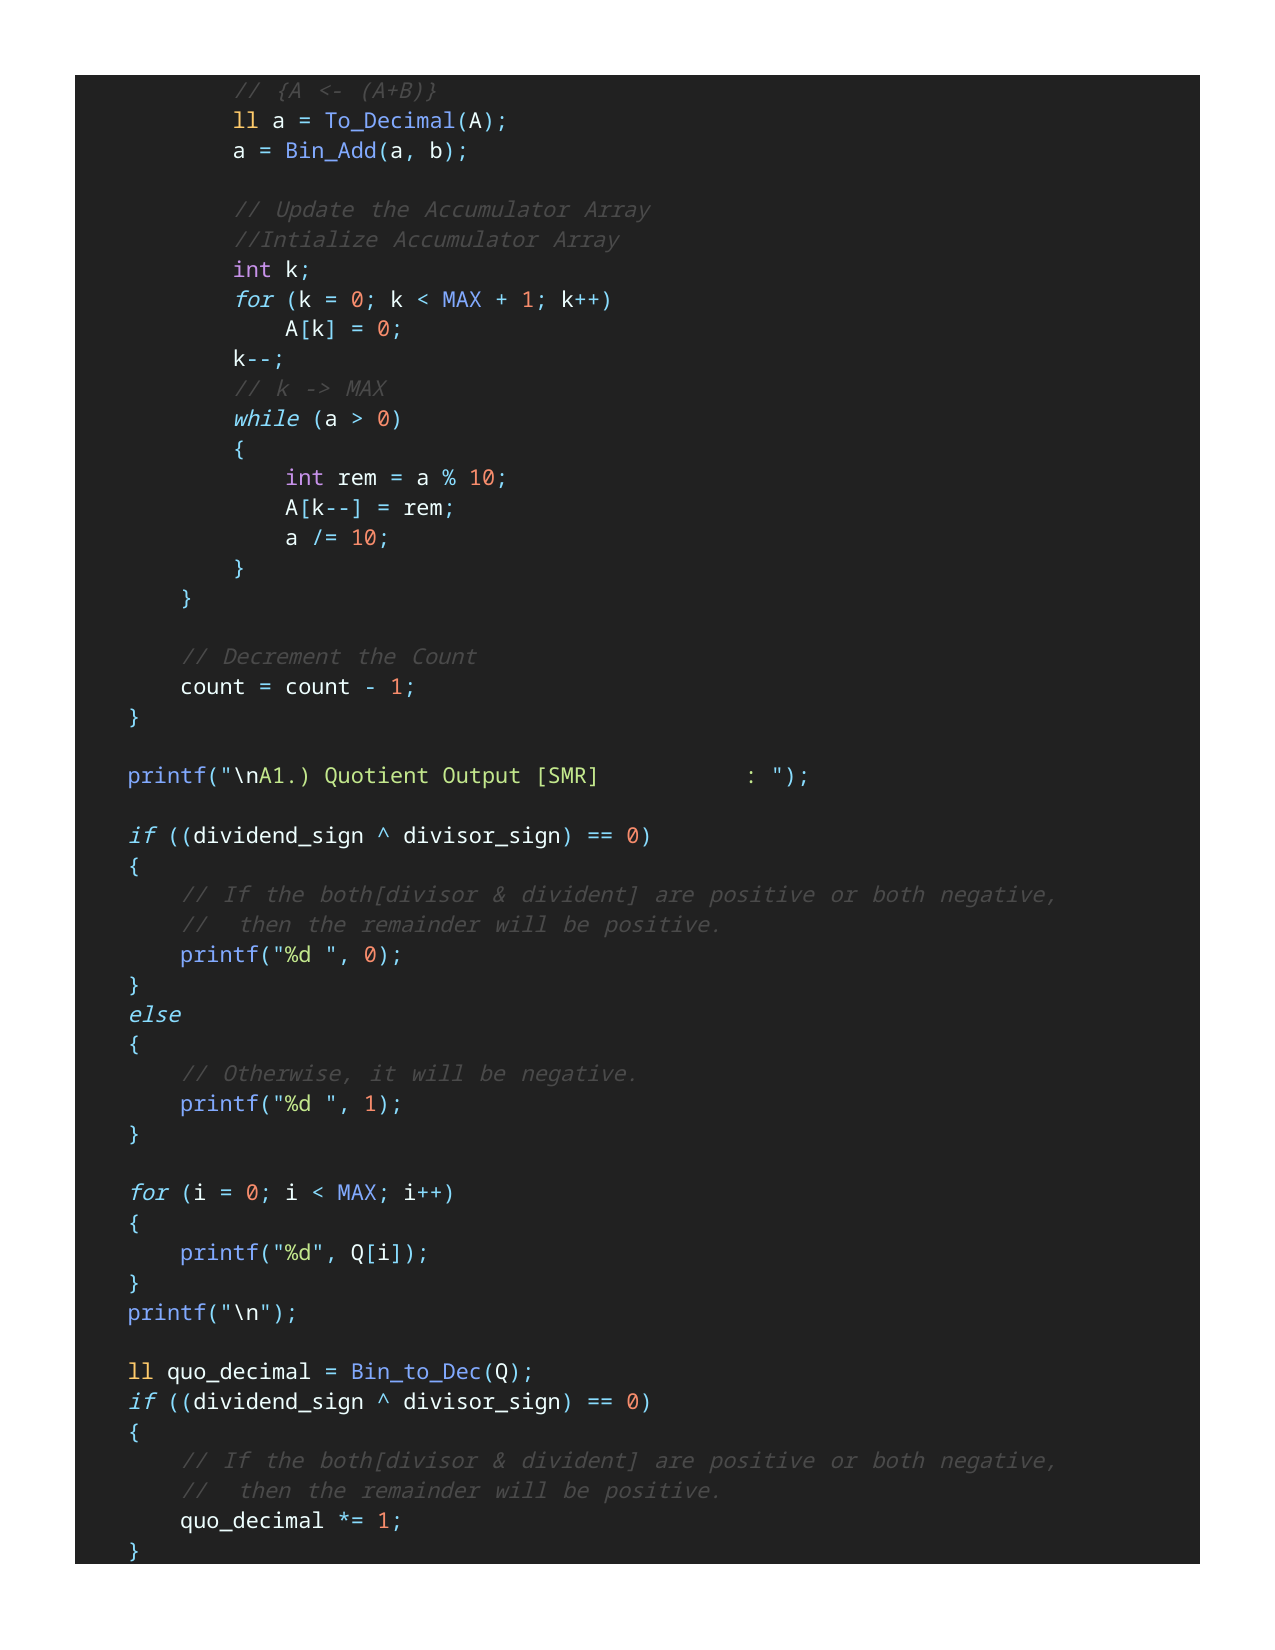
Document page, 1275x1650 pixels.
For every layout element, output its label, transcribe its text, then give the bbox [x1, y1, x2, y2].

text } [75, 701, 1200, 730]
text count = count - 1; [75, 671, 1200, 701]
text } [75, 969, 1200, 998]
text { [75, 1207, 1200, 1237]
text // If the both[divisor & divident] are positive or both negative, [75, 1445, 1200, 1475]
text { [75, 1028, 1200, 1058]
text if ((dividend_sign ^ divisor_sign) == 0) [75, 820, 1200, 849]
text // k -> MAX [75, 373, 1200, 403]
text a /= 10; [75, 522, 1200, 552]
text // Decrement the Count [75, 641, 1200, 671]
text // then the remainder will be positive. [75, 909, 1200, 939]
text if ((dividend_sign ^ divisor_sign) == 0) [75, 1386, 1200, 1416]
text printf("\nA1.) Quotient Output [SMR] : "); [75, 760, 1200, 790]
text { [75, 1416, 1200, 1445]
text // Update the Accumulator Array [75, 194, 1200, 224]
text } [75, 1267, 1200, 1296]
text ll a = To_Decimal(A); [75, 105, 1200, 134]
text // If the both[divisor & divident] are positive or both negative, [75, 879, 1200, 909]
text } [75, 1118, 1200, 1147]
text for (k = 0; k < MAX + 1; k++) [75, 283, 1200, 313]
text a = Bin_Add(a, b); [75, 134, 1200, 164]
text int k; [75, 254, 1200, 283]
text printf("\n"); [75, 1296, 1200, 1326]
text quo_decimal *= 1; [75, 1505, 1200, 1535]
text //Intialize Accumulator Array [75, 224, 1200, 254]
text { [75, 432, 1200, 462]
text // Otherwise, it will be negative. [75, 1058, 1200, 1088]
text int rem = a % 10; [75, 462, 1200, 492]
text k--; [75, 343, 1200, 373]
text { [75, 849, 1200, 879]
text ll quo_decimal = Bin_to_Dec(Q); [75, 1356, 1200, 1386]
text printf("%d", Q[i]); [75, 1237, 1200, 1267]
text for (i = 0; i < MAX; i++) [75, 1177, 1200, 1207]
text printf("%d ", 1); [75, 1088, 1200, 1118]
text } [75, 1535, 1200, 1564]
text // {A <- (A+B)} [75, 75, 1200, 105]
text } [75, 581, 1200, 611]
text A[k--] = rem; [75, 492, 1200, 522]
text A[k] = 0; [75, 313, 1200, 343]
text printf("%d ", 0); [75, 939, 1200, 969]
text else [75, 998, 1200, 1028]
text while (a > 0) [75, 403, 1200, 432]
text // then the remainder will be positive. [75, 1475, 1200, 1505]
text } [75, 552, 1200, 581]
